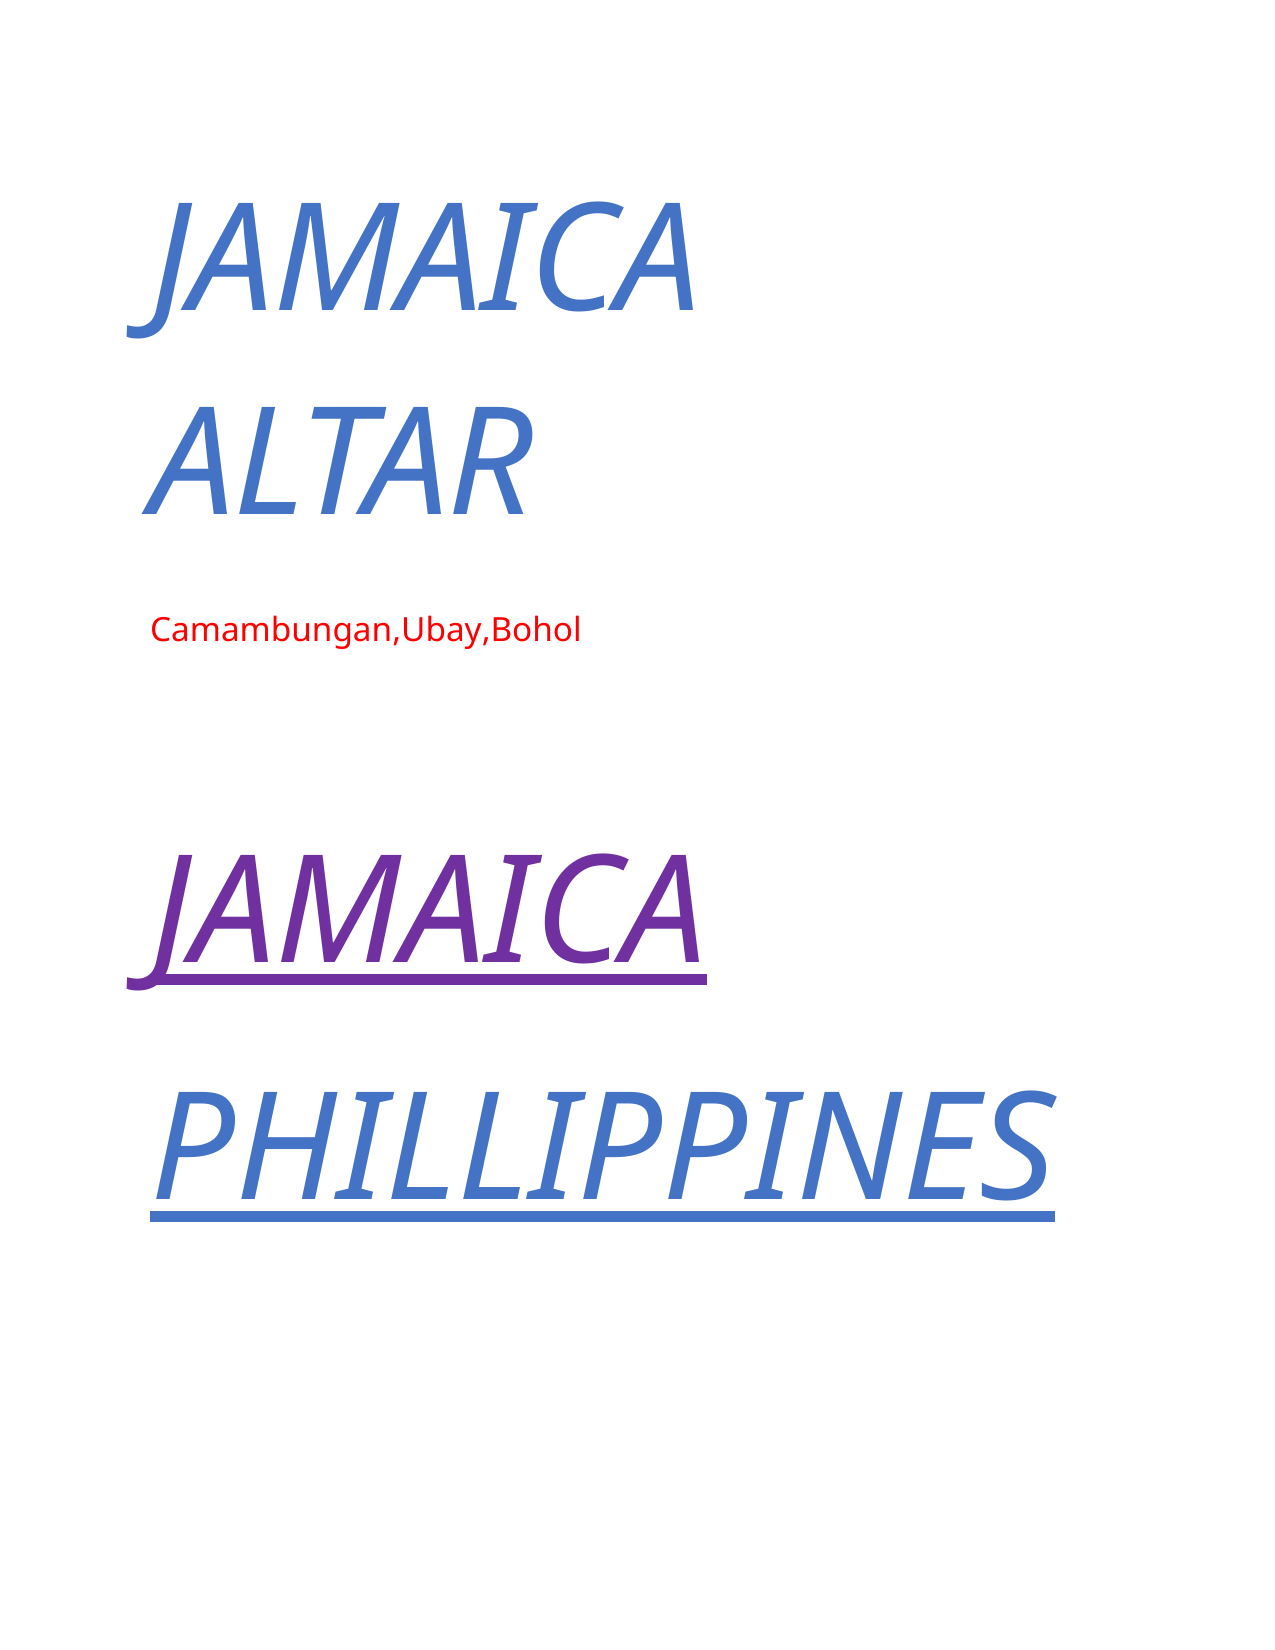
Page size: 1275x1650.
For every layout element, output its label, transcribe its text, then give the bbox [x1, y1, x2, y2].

title JAMAICA ALTAR [150, 150, 1125, 558]
text PHILLIPPINES [150, 1039, 1125, 1244]
text JAMAICA [150, 802, 1125, 1007]
text Camambungan,Ubay,Bohol [150, 605, 1125, 651]
